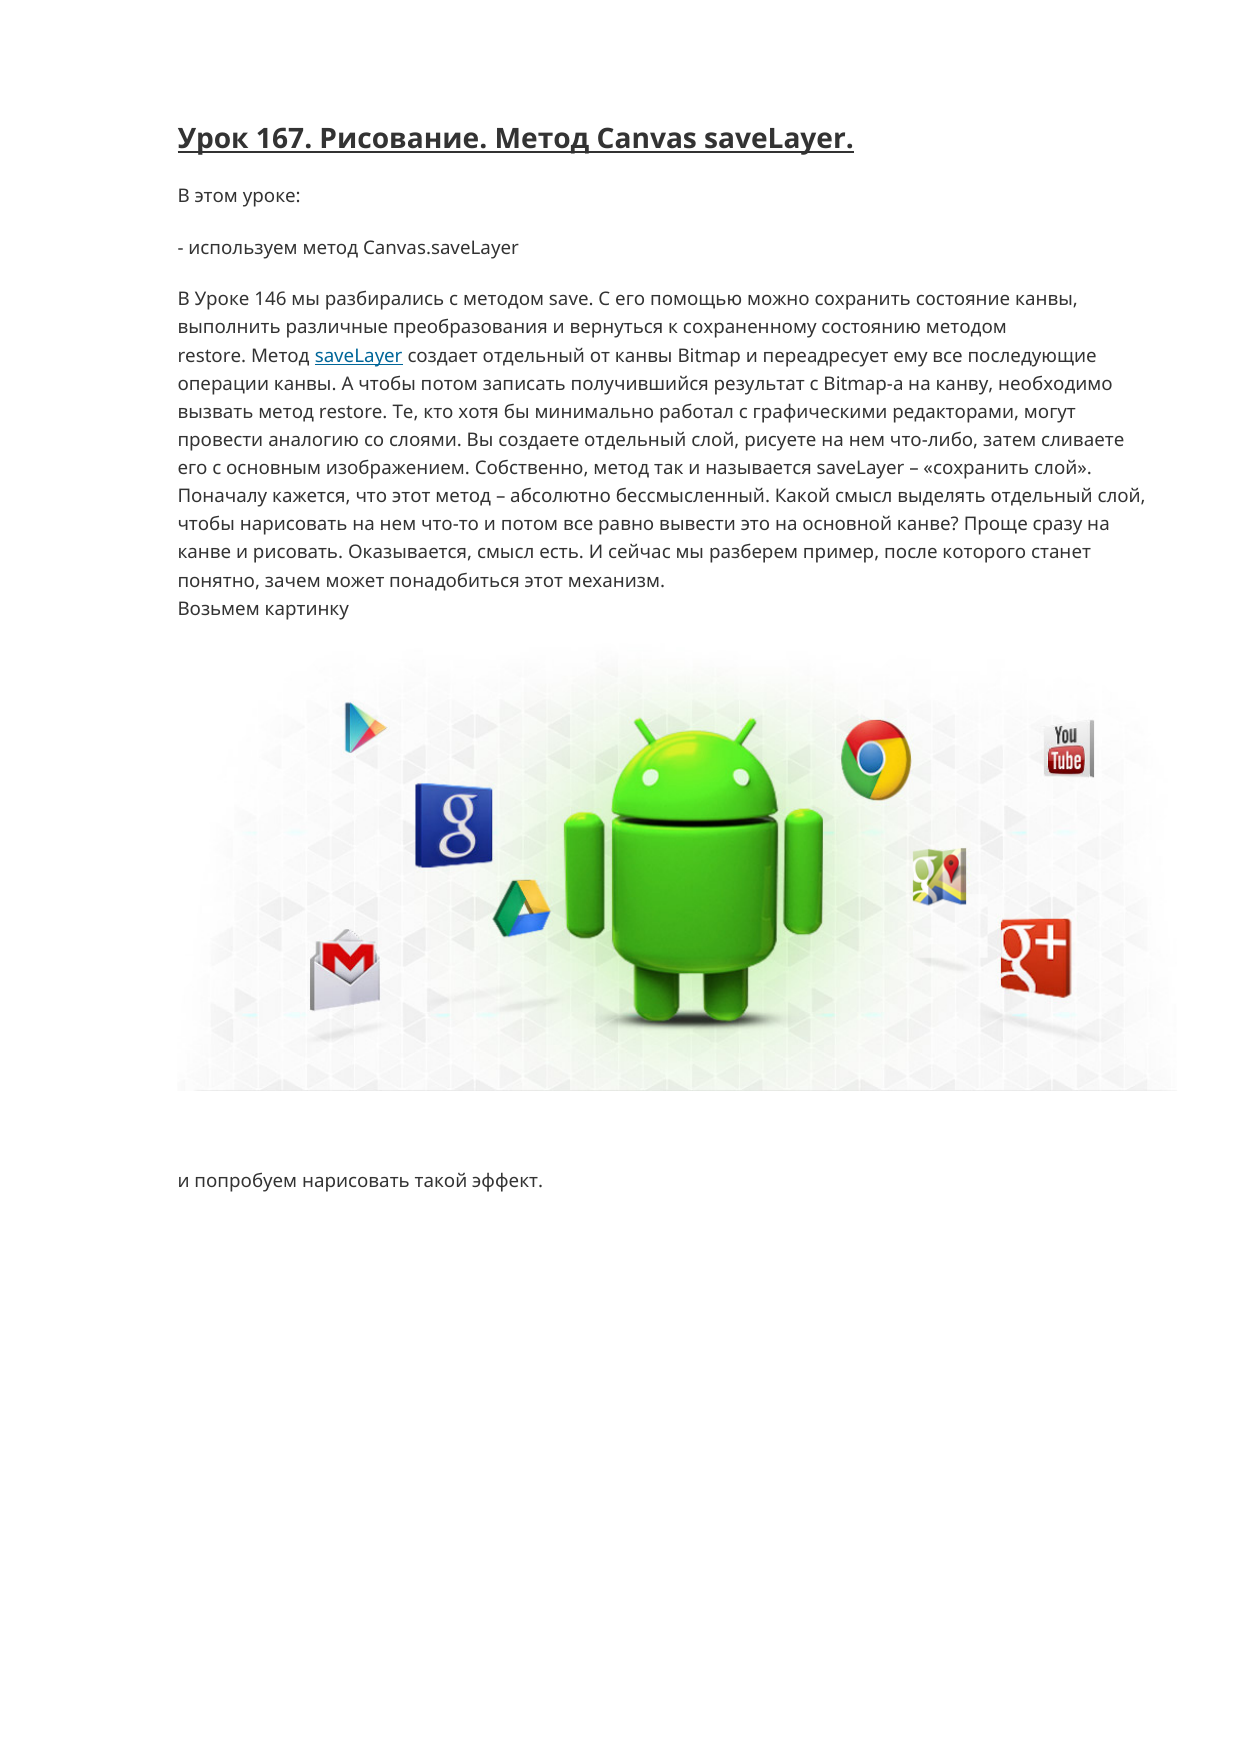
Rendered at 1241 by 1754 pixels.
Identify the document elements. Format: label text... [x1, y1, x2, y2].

picture [177, 643, 1178, 1091]
text Урок 167. Рисование. Метод Canvas saveLayer. [177, 118, 1152, 156]
text - используем метод Canvas.saveLayer [177, 231, 1152, 259]
text В Уроке 146 мы разбирались с методом save. С его помощью можно сохранить состояние канвы, выполнить различные преобразования и вернуться к сохраненному состоянию методом restore. Метод saveLayer создает отдельный от канвы Bitmap и переадресует ему все последующие операции канвы. А чтобы потом записать получившийся результат с Bitmap-а на канву, необходимо вызвать метод restore. Те, кто хотя бы минимально работал с графическими редакторами, могут провести аналогию со слоями. Вы создаете отдельный слой, рисуете на нем что-либо, затем сливаете его с основным изображением. Собственно, метод так и называется saveLayer – «сохранить слой». [177, 283, 1152, 480]
text Возьмем картинку [177, 592, 1152, 621]
text Поначалу кажется, что этот метод – абсолютно бессмысленный. Какой смысл выделять отдельный слой, чтобы нарисовать на нем что-то и потом все равно вывести это на основной канве? Проще сразу на канве и рисовать. Оказывается, смысл есть. И сейчас мы разберем пример, после которого станет понятно, зачем может понадобиться этот механизм. [177, 480, 1152, 592]
text В этом уроке: [177, 180, 1152, 208]
text и попробуем нарисовать такой эффект. [177, 1165, 1152, 1193]
